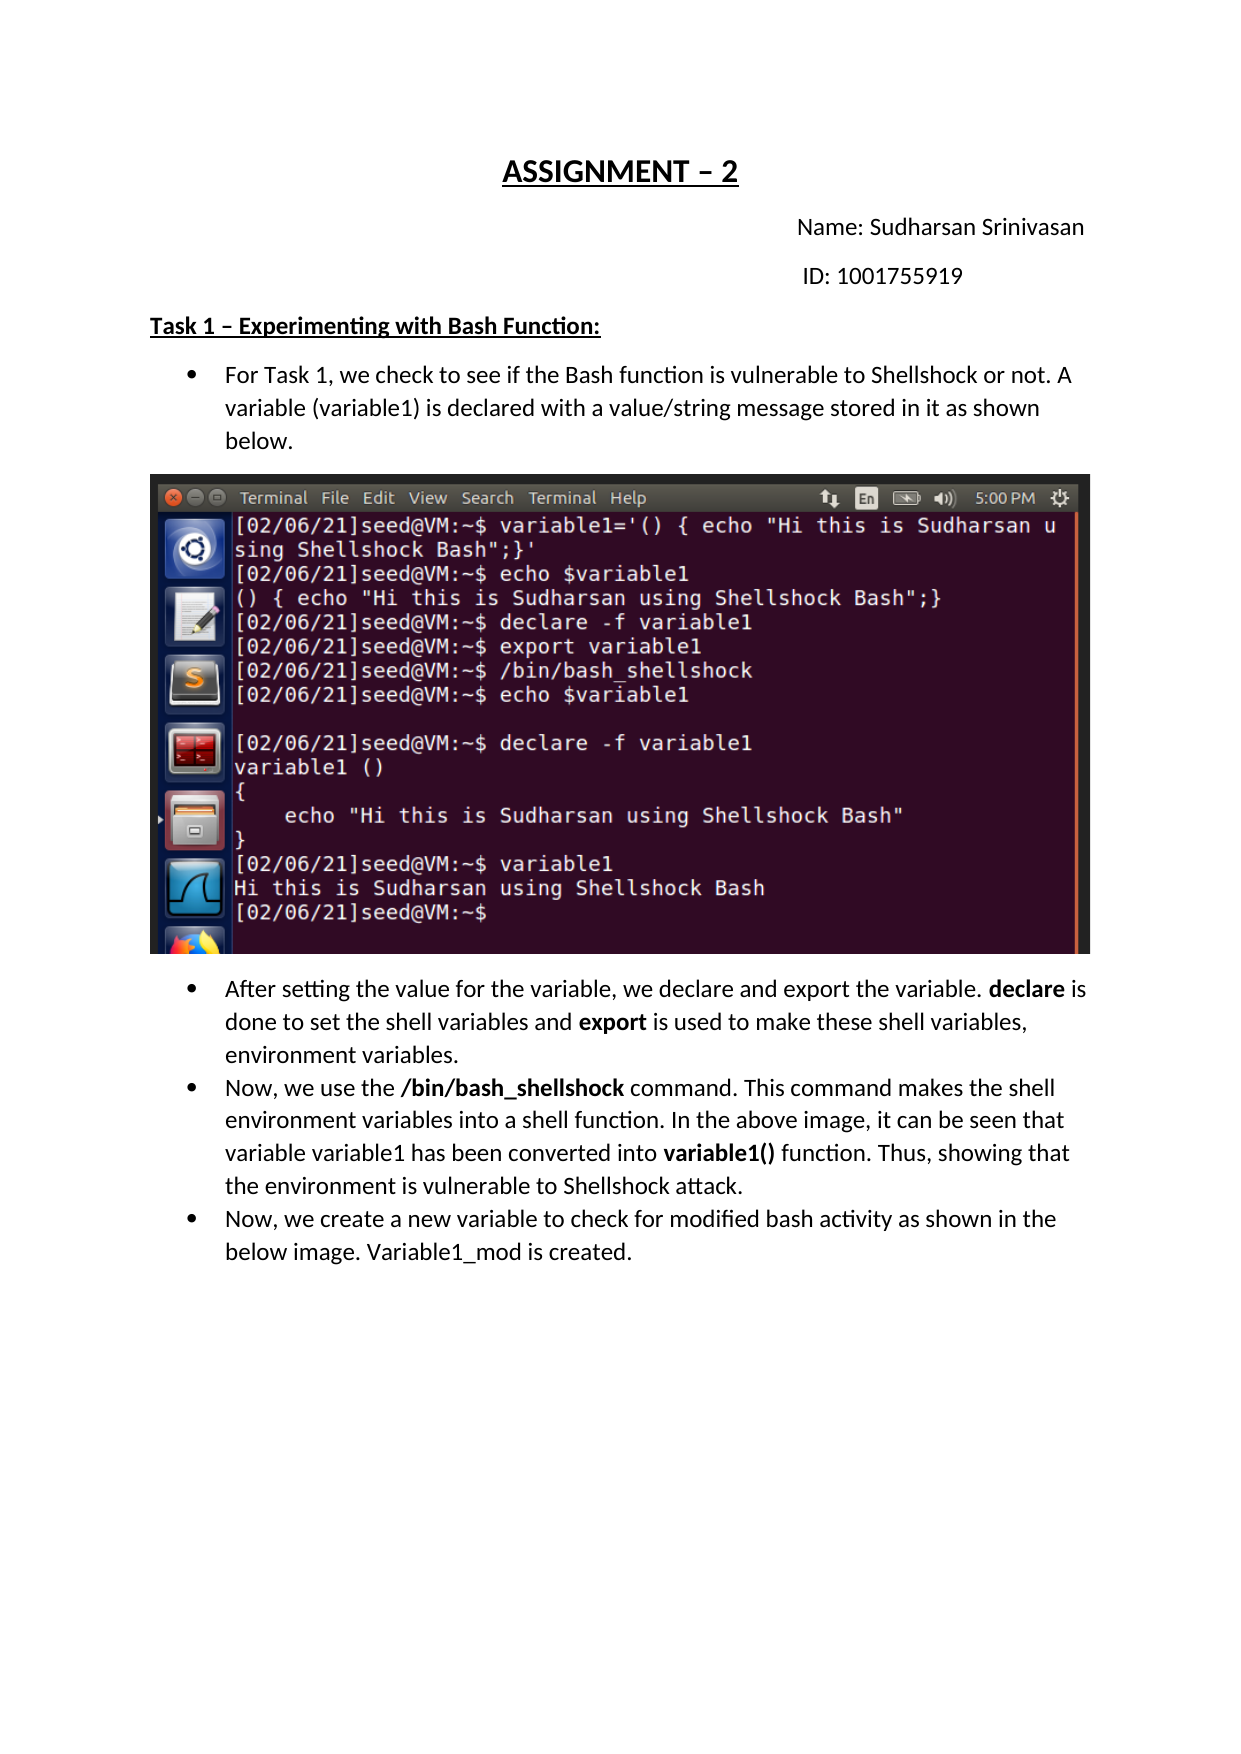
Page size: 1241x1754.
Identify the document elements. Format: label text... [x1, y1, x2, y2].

list Now, we create a new variable to check for modified bash activity as shown in the below image. Variable1_mod is created. [187, 1203, 1090, 1267]
text ASSIGNMENT – 2 [150, 150, 1090, 191]
list For Task 1, we check to see if the Bash function is vulnerable to Shellshock or not. A variable (variable1) is declared with a value/string message stored in it as shown below. [187, 359, 1090, 456]
list Now, we use the /bin/bash_shellshock command. This command makes the shell environment variables into a shell function. In the above image, it can be seen that variable variable1 has been converted into variable1() function. Thus, showing that the environment is vulnerable to Shellshock attack. [187, 1072, 1090, 1201]
text ID: 1001755919 [600, 260, 1090, 291]
list After setting the value for the variable, we declare and export the variable. declare is done to set the shell variables and export is used to make these shell variables, environment variables. [187, 973, 1090, 1069]
picture [150, 474, 1091, 954]
text Task 1 – Experimenting with Bash Function: [150, 310, 1090, 340]
text Name: Sudharsan Srinivasan [750, 211, 1090, 241]
